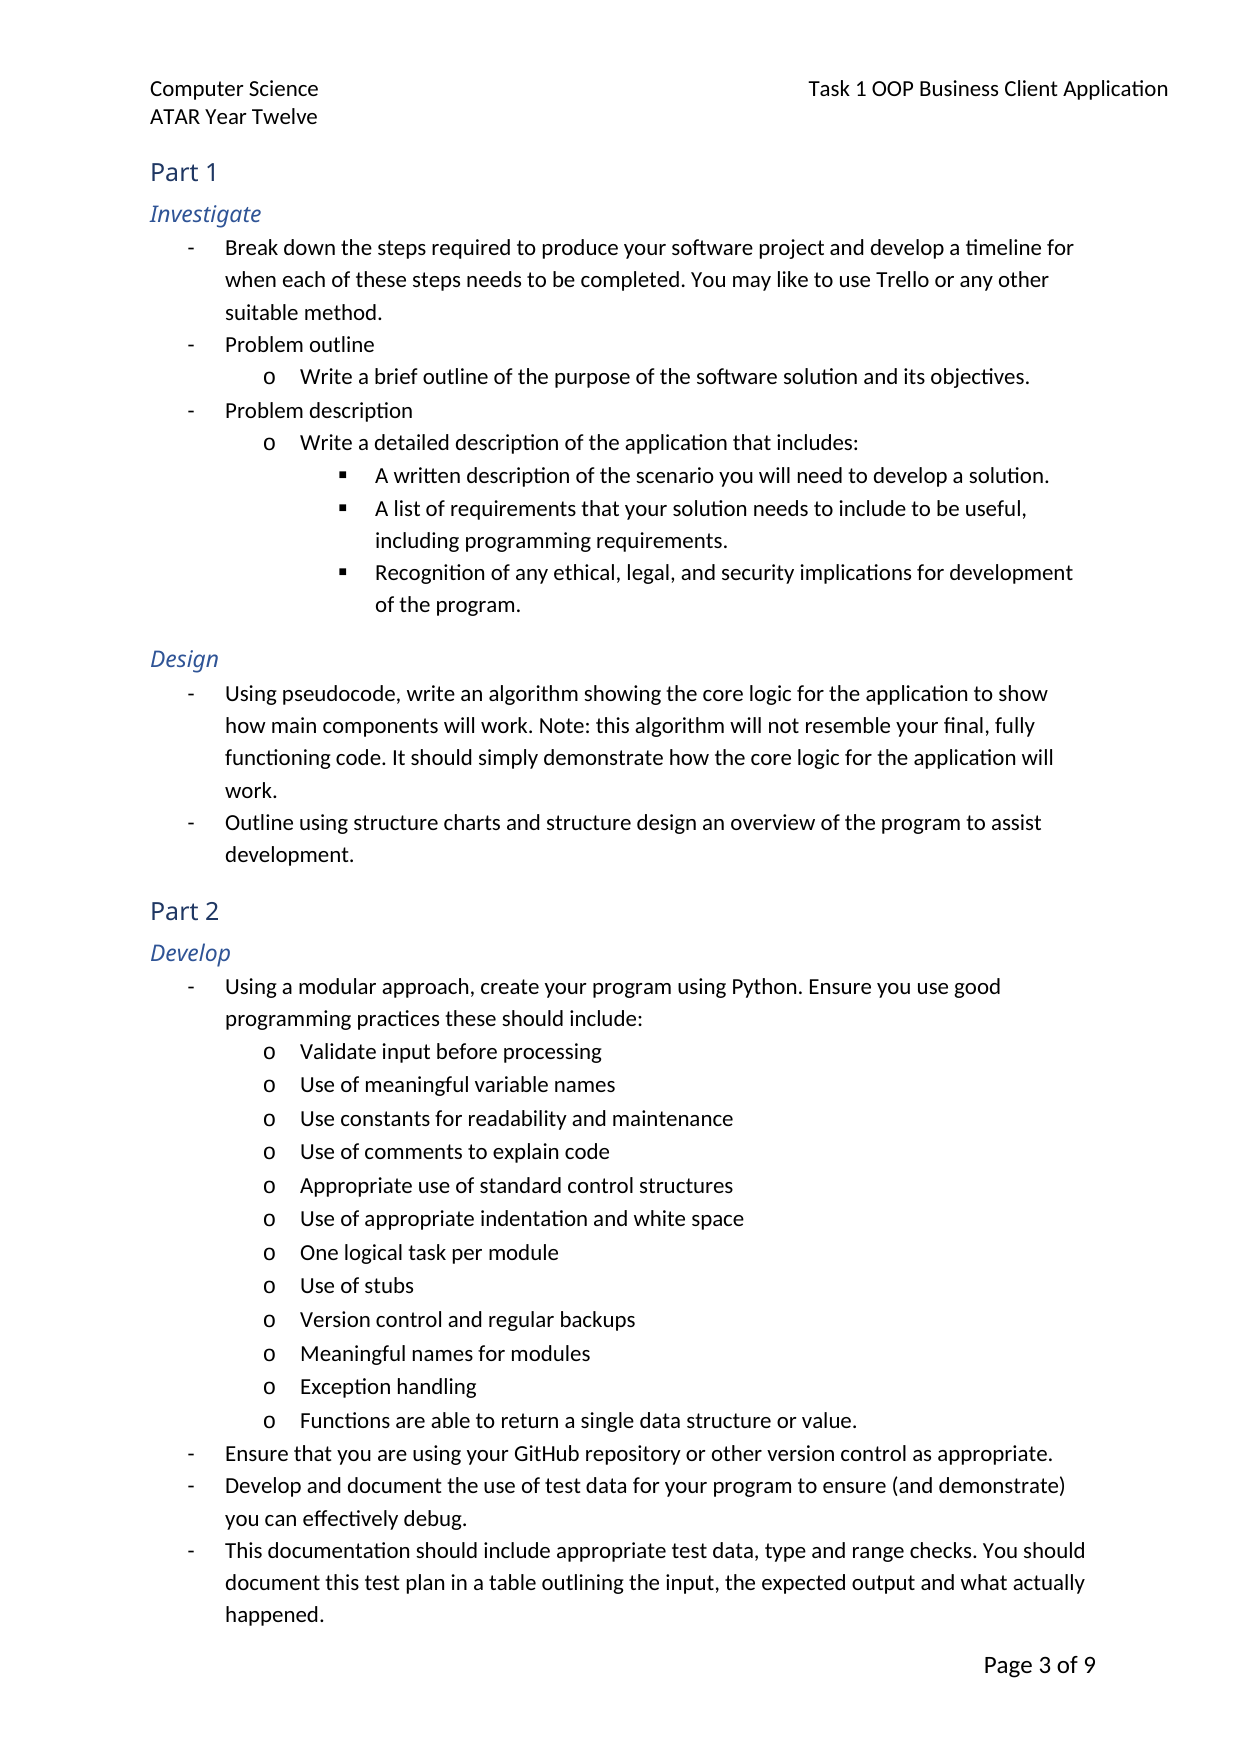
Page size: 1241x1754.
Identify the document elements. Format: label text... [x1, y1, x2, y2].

list Use of comments to explain code [262, 1137, 1090, 1167]
list Appropriate use of standard control structures [262, 1171, 1090, 1200]
list Break down the steps required to produce your software project and develop a timeline for when each of these steps needs to be completed. You may like to use Trello or any other suitable method. [187, 233, 1090, 326]
list Version control and regular backups [262, 1305, 1090, 1334]
list Validate input before processing [262, 1037, 1090, 1066]
list Use of stubs [262, 1272, 1090, 1301]
list Using pseudocode, write an algorithm showing the core logic for the application to show how main components will work. Note: this algorithm will not resemble your final, fully functioning code. It should simply demonstrate how the core logic for the application will work. [187, 679, 1090, 804]
list Using a modular approach, create your program using Python. Ensure you use good programming practices these should include: [187, 972, 1090, 1033]
list Ensure that you are using your GitHub repository or other version control as appropriate. [187, 1439, 1090, 1467]
list Use of meaningful variable names [262, 1070, 1090, 1099]
list Outline using structure charts and structure design an overview of the program to assist development. [187, 808, 1090, 868]
subtitle Develop [150, 936, 1090, 968]
list Meaningful names for modules [262, 1339, 1090, 1368]
list Problem description [187, 396, 1090, 424]
list Recognition of any ethical, legal, and security implications for development of the program. [337, 558, 1090, 618]
list Problem outline [187, 330, 1090, 358]
list Exception handling [262, 1372, 1090, 1401]
list Write a detailed description of the application that includes: [262, 428, 1090, 457]
list Functions are able to return a single data structure or value. [262, 1406, 1090, 1435]
list A list of requirements that your solution needs to include to be useful, including programming requirements. [337, 494, 1090, 554]
list Use of appropriate indentation and white space [262, 1204, 1090, 1234]
list Use constants for readability and maintenance [262, 1104, 1090, 1133]
list This documentation should include appropriate test data, type and range checks. You should document this test plan in a table outlining the input, the expected output and what actually happened. [187, 1536, 1090, 1628]
subtitle Part 1 [150, 154, 1090, 188]
subtitle Part 2 [150, 893, 1090, 927]
list Develop and document the use of test data for your program to ensure (and demonstrate) you can effectively debug. [187, 1471, 1090, 1532]
list A written description of the scenario you will need to develop a solution. [337, 461, 1090, 489]
subtitle Investigate [150, 197, 1090, 229]
list One logical task per module [262, 1238, 1090, 1267]
list Write a brief outline of the purpose of the software solution and its objectives. [262, 362, 1090, 391]
subtitle Design [150, 643, 1090, 674]
